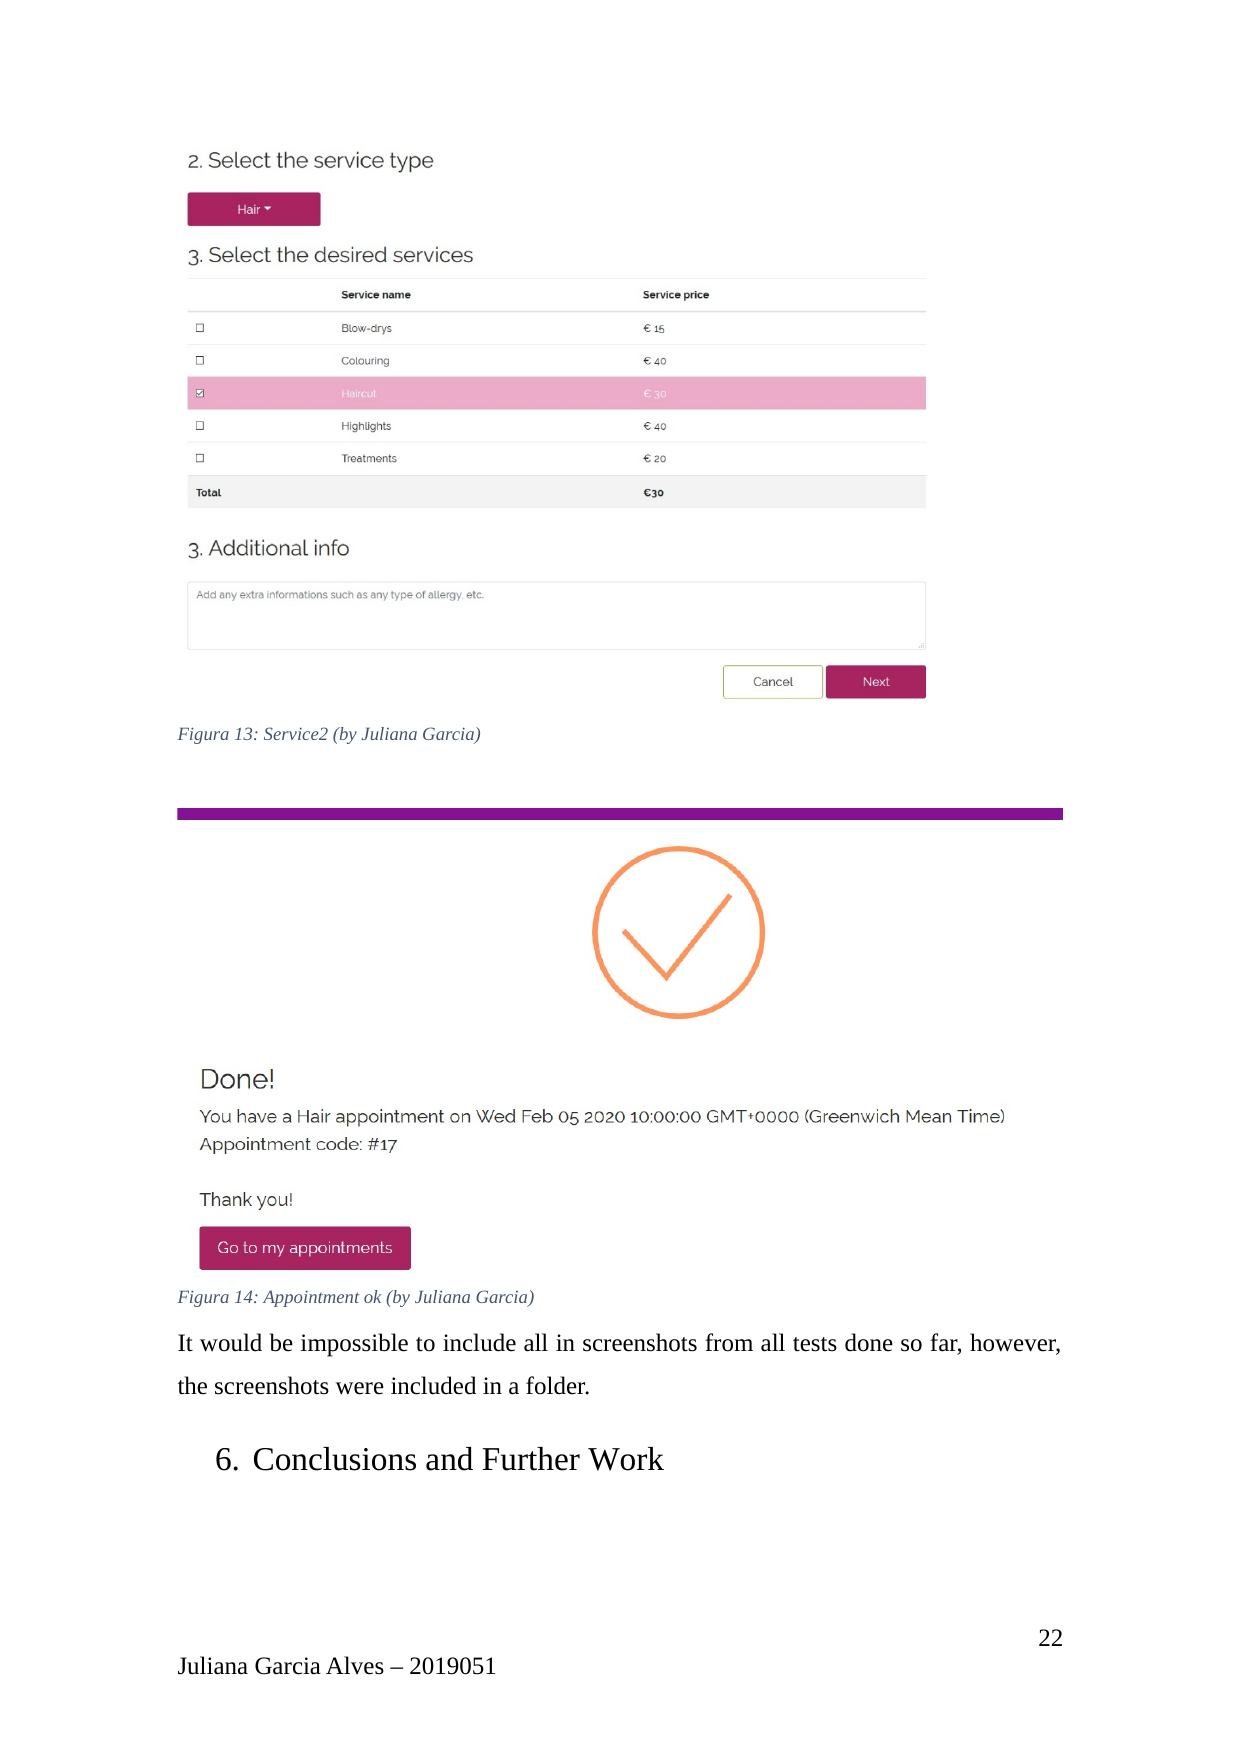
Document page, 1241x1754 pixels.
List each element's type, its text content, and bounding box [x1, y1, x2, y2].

text Figura 14: Appointment ok (by Juliana Garcia) [177, 1286, 1063, 1307]
picture [177, 808, 1063, 1272]
subtitle Conclusions and Further Work [215, 1439, 1063, 1478]
text It would be impossible to include all in screenshots from all tests done so far, however, the screenshots were included in a folder. [177, 1328, 1063, 1400]
picture [177, 147, 938, 709]
